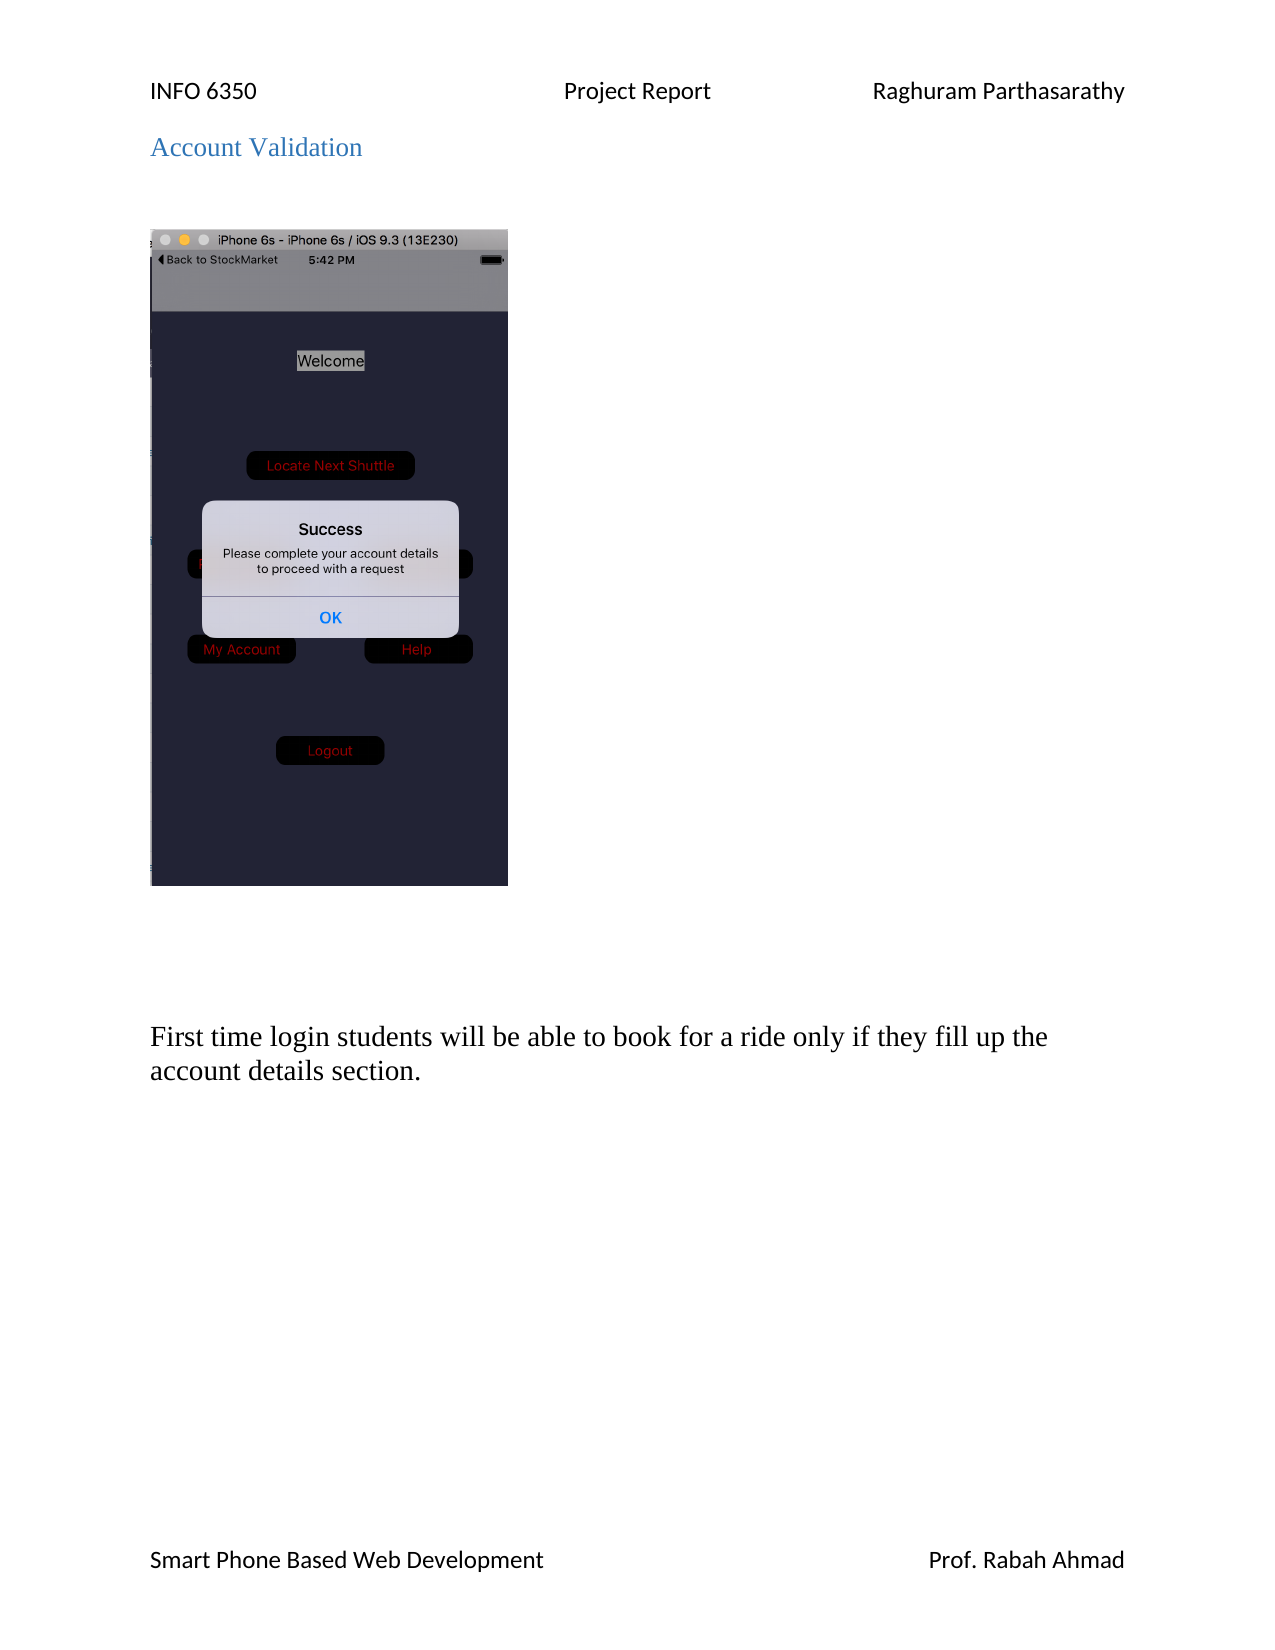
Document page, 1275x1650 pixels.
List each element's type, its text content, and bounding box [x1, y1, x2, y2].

subtitle Account Validation [150, 131, 1125, 162]
picture [150, 229, 508, 886]
text First time login students will be able to book for a ride only if they fill up the account details section. [150, 1019, 1125, 1087]
